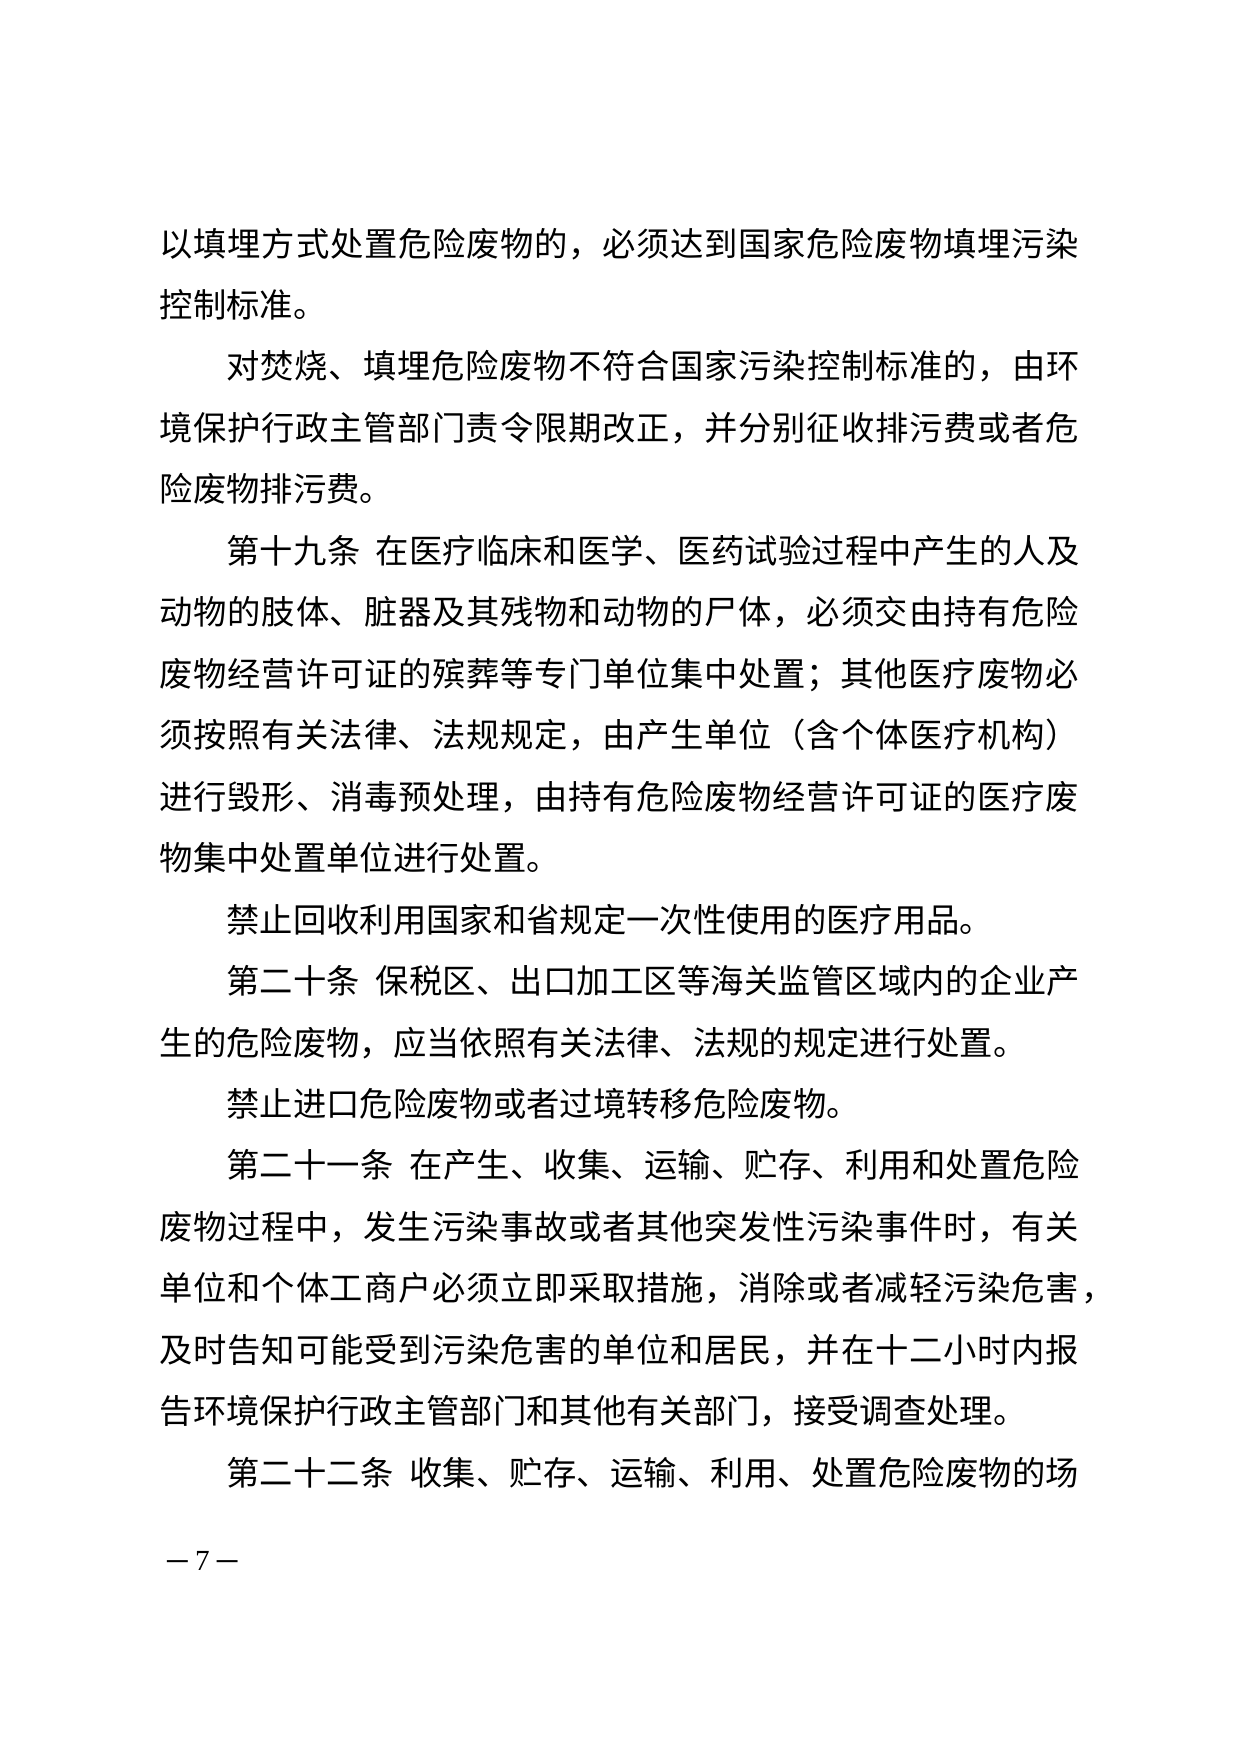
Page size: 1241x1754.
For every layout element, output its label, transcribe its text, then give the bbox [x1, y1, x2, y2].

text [159, 207, 1081, 330]
text 第二十条 保税区、出口加工区等海关监管区域内的企业产生的危险废物，应当依照有关法律、法规的规定进行处置。 [159, 944, 1081, 1067]
text 第十九条 在医疗临床和医学、医药试验过程中产生的人及动物的肢体、脏器及其残物和动物的尸体，必须交由持有危险废物经营许可证的殡葬等专门单位集中处置；其他医疗废物必须按照有关法律、法规规定，由产生单位（含个体医疗机构）进行毁形、消毒预处理，由持有危险废物经营许可证的医疗废物集中处置单位进行处置。 [159, 514, 1081, 883]
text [159, 1436, 1081, 1497]
text 禁止回收利用国家和省规定一次性使用的医疗用品。 [159, 883, 1081, 944]
text 第二十一条 在产生、收集、运输、贮存、利用和处置危险废物过程中，发生污染事故或者其他突发性污染事件时，有关单位和个体工商户必须立即采取措施，消除或者减轻污染危害，及时告知可能受到污染危害的单位和居民，并在十二小时内报告环境保护行政主管部门和其他有关部门，接受调查处理。 [159, 1129, 1081, 1436]
text 对焚烧、填埋危险废物不符合国家污染控制标准的，由环境保护行政主管部门责令限期改正，并分别征收排污费或者危险废物排污费。 [159, 330, 1081, 514]
text 禁止进口危险废物或者过境转移危险废物。 [159, 1067, 1081, 1129]
